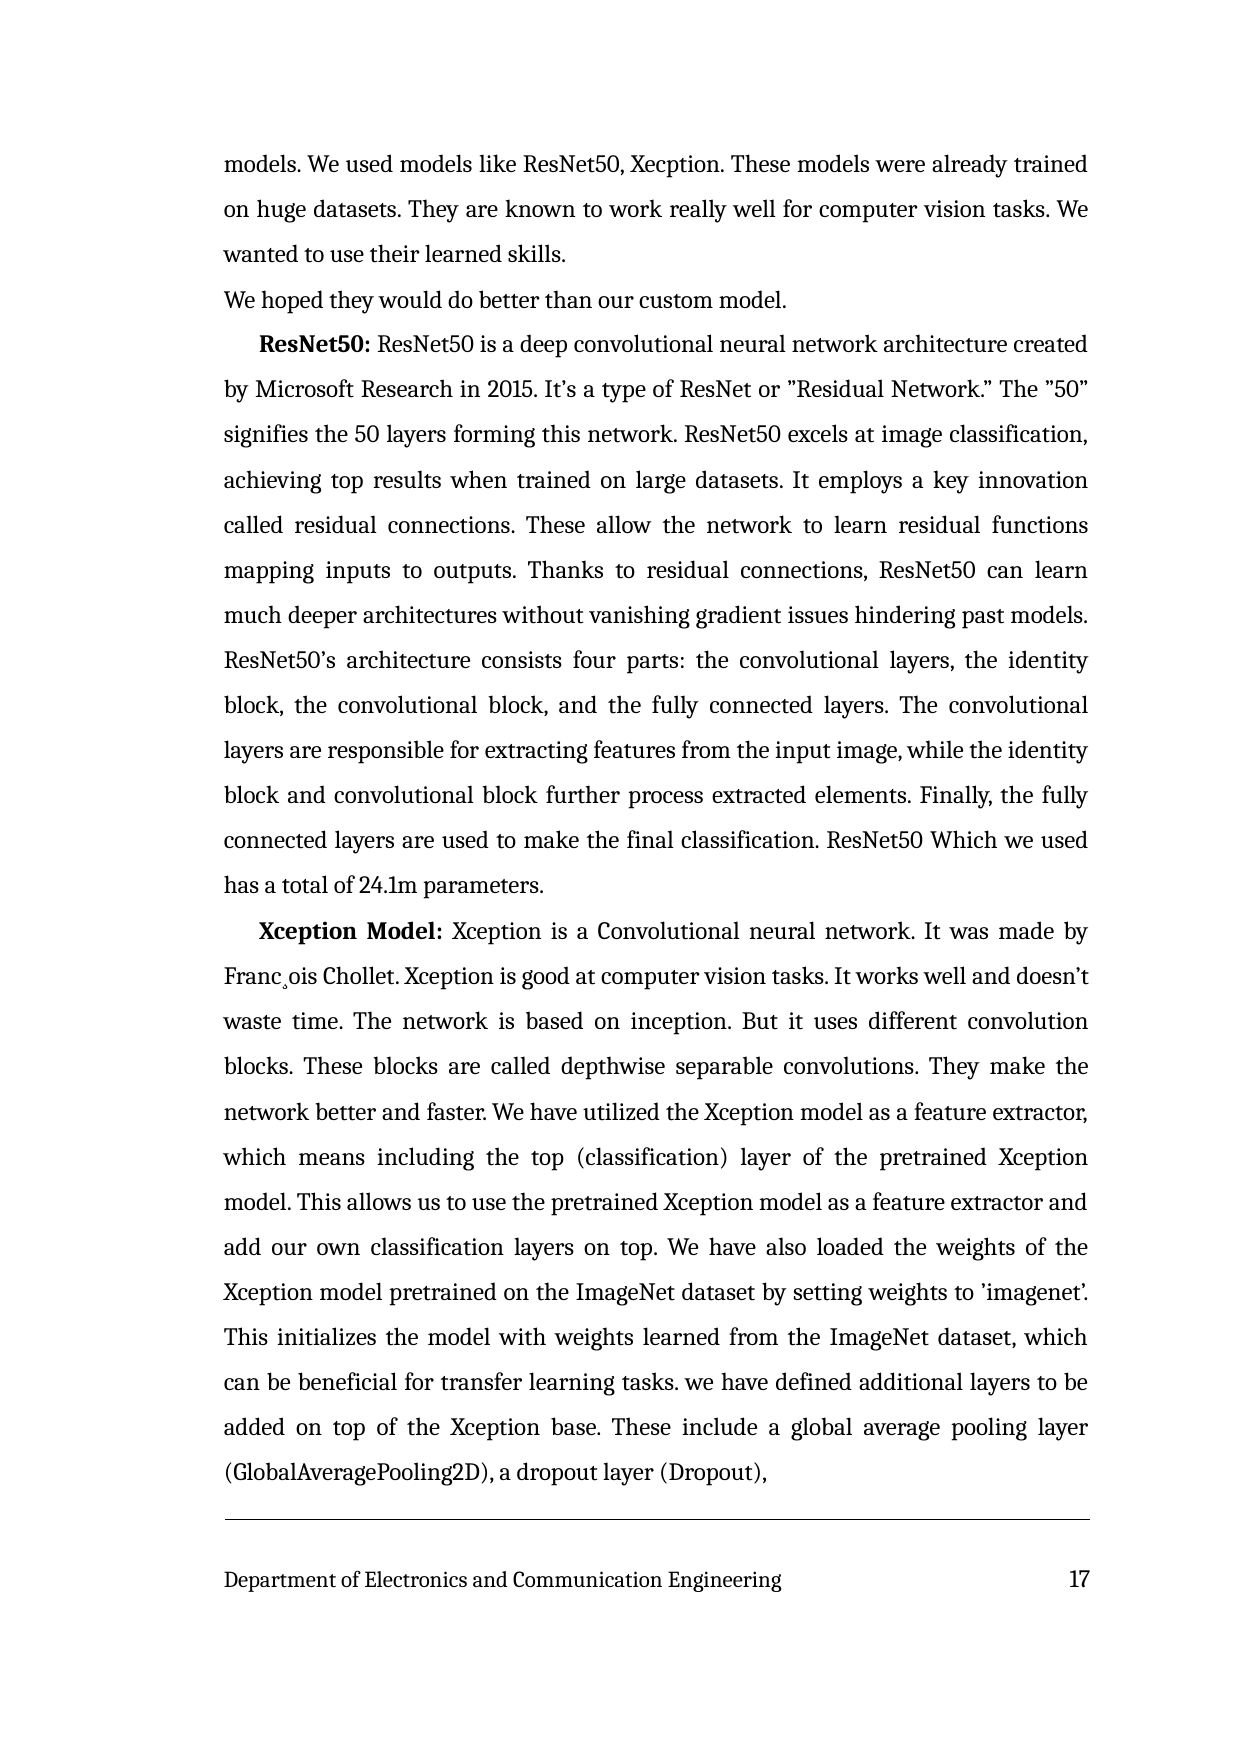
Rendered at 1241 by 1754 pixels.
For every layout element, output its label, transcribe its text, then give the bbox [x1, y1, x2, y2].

text Xception Model: Xception is a Convolutional neural network. It was made by Franc¸ois Chollet. Xception is good at computer vision tasks. It works well and doesn’t waste time. The network is based on inception. But it uses different convolution blocks. These blocks are called depthwise separable convolutions. They make the network better and faster. We have utilized the Xception model as a feature extractor, which means including the top (classification) layer of the pretrained Xception model. This allows us to use the pretrained Xception model as a feature extractor and add our own classification layers on top. We have also loaded the weights of the Xception model pretrained on the ImageNet dataset by setting weights to ’imagenet’. This initializes the model with weights learned from the ImageNet dataset, which can be beneficial for transfer learning tasks. we have defined additional layers to be added on top of the Xception base. These include a global average pooling layer (GlobalAveragePooling2D), a dropout layer (Dropout), [223, 917, 1089, 1487]
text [223, 150, 1089, 269]
text We hoped they would do better than our custom model. [223, 286, 1089, 314]
text ResNet50: ResNet50 is a deep convolutional neural network architecture created by Microsoft Research in 2015. It’s a type of ResNet or ”Residual Network.” The ”50” signifies the 50 layers forming this network. ResNet50 excels at image classification, achieving top results when trained on large datasets. It employs a key innovation called residual connections. These allow the network to learn residual functions mapping inputs to outputs. Thanks to residual connections, ResNet50 can learn much deeper architectures without vanishing gradient issues hindering past models. ResNet50’s architecture consists four parts: the convolutional layers, the identity block, the convolutional block, and the fully connected layers. The convolutional layers are responsible for extracting features from the input image, while the identity block and convolutional block further process extracted elements. Finally, the fully connected layers are used to make the final classification. ResNet50 Which we used has a total of 24.1m parameters. [223, 330, 1089, 900]
text Department of Electronics and Communication Engineering 17 [223, 1565, 1090, 1594]
